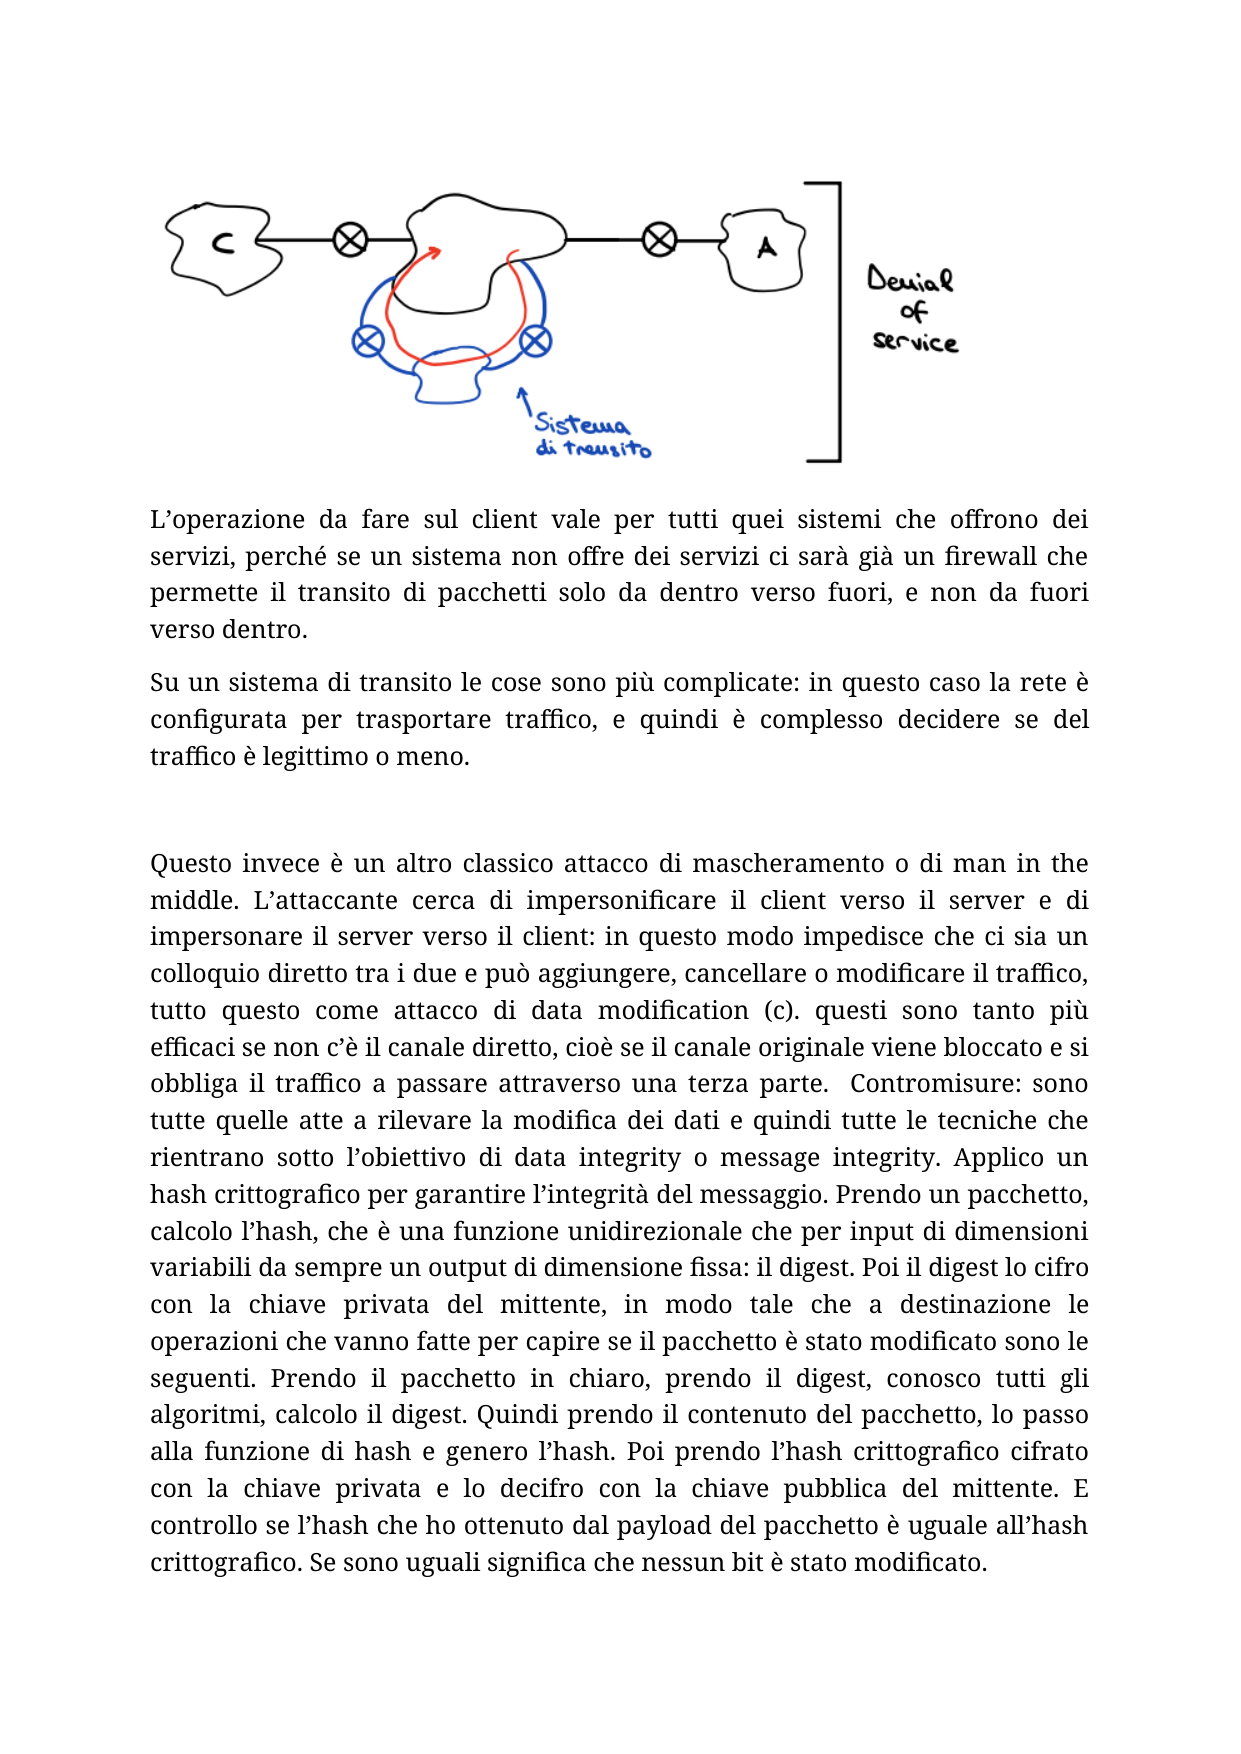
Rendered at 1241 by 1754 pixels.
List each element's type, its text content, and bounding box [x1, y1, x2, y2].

text Su un sistema di transito le cose sono più complicate: in questo caso la rete è configurata per trasportare traffico, e quindi è complesso decidere se del traffico è legittimo o meno. [150, 665, 1090, 773]
picture [150, 150, 978, 483]
text L’operazione da fare sul client vale per tutti quei sistemi che offrono dei servizi, perché se un sistema non offre dei servizi ci sarà già un firewall che permette il transito di pacchetti solo da dentro verso fuori, e non da fuori verso dentro. [150, 501, 1090, 646]
text Questo invece è un altro classico attacco di mascheramento o di man in the middle. L’attaccante cerca di impersonificare il client verso il server e di impersonare il server verso il client: in questo modo impedisce che ci sia un colloquio diretto tra i due e può aggiungere, cancellare o modificare il traffico, tutto questo come attacco di data modification (c). questi sono tanto più efficaci se non c’è il canale diretto, cioè se il canale originale viene bloccato e si obbliga il traffico a passare attraverso una terza parte. Contromisure: sono tutte quelle atte a rilevare la modifica dei dati e quindi tutte le tecniche che rientrano sotto l’obiettivo di data integrity o message integrity. Applico un hash crittografico per garantire l’integrità del messaggio. Prendo un pacchetto, calcolo l’hash, che è una funzione unidirezionale che per input di dimensioni variabili da sempre un output di dimensione fissa: il digest. Poi il digest lo cifro con la chiave privata del mittente, in modo tale che a destinazione le operazioni che vanno fatte per capire se il pacchetto è stato modificato sono le seguenti. Prendo il pacchetto in chiaro, prendo il digest, conosco tutti gli algoritmi, calcolo il digest. Quindi prendo il contenuto del pacchetto, lo passo alla funzione di hash e genero l’hash. Poi prendo l’hash crittografico cifrato con la chiave privata e lo decifro con la chiave pubblica del mittente. E controllo se l’hash che ho ottenuto dal payload del pacchetto è uguale all’hash crittografico. Se sono uguali significa che nessun bit è stato modificato. [150, 846, 1090, 1578]
